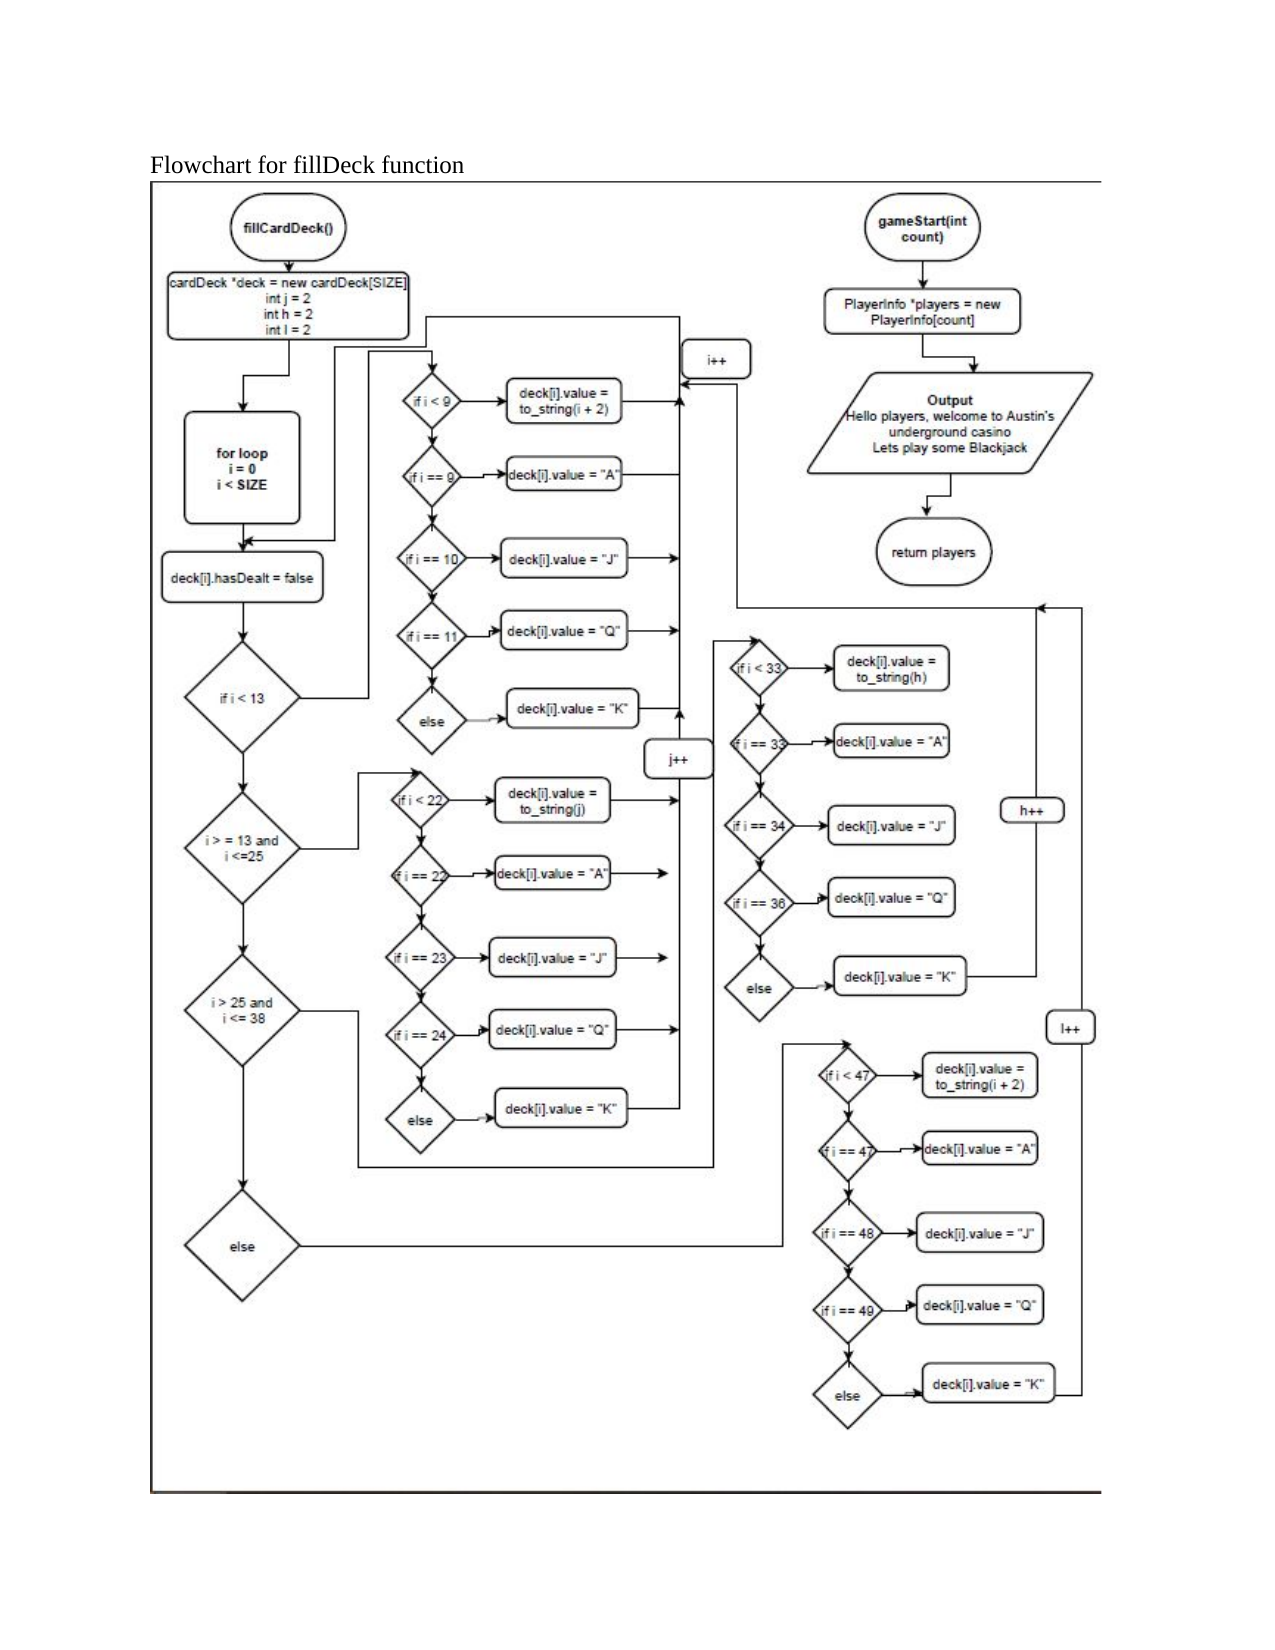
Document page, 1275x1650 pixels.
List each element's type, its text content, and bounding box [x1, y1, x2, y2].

picture [150, 181, 1102, 1494]
